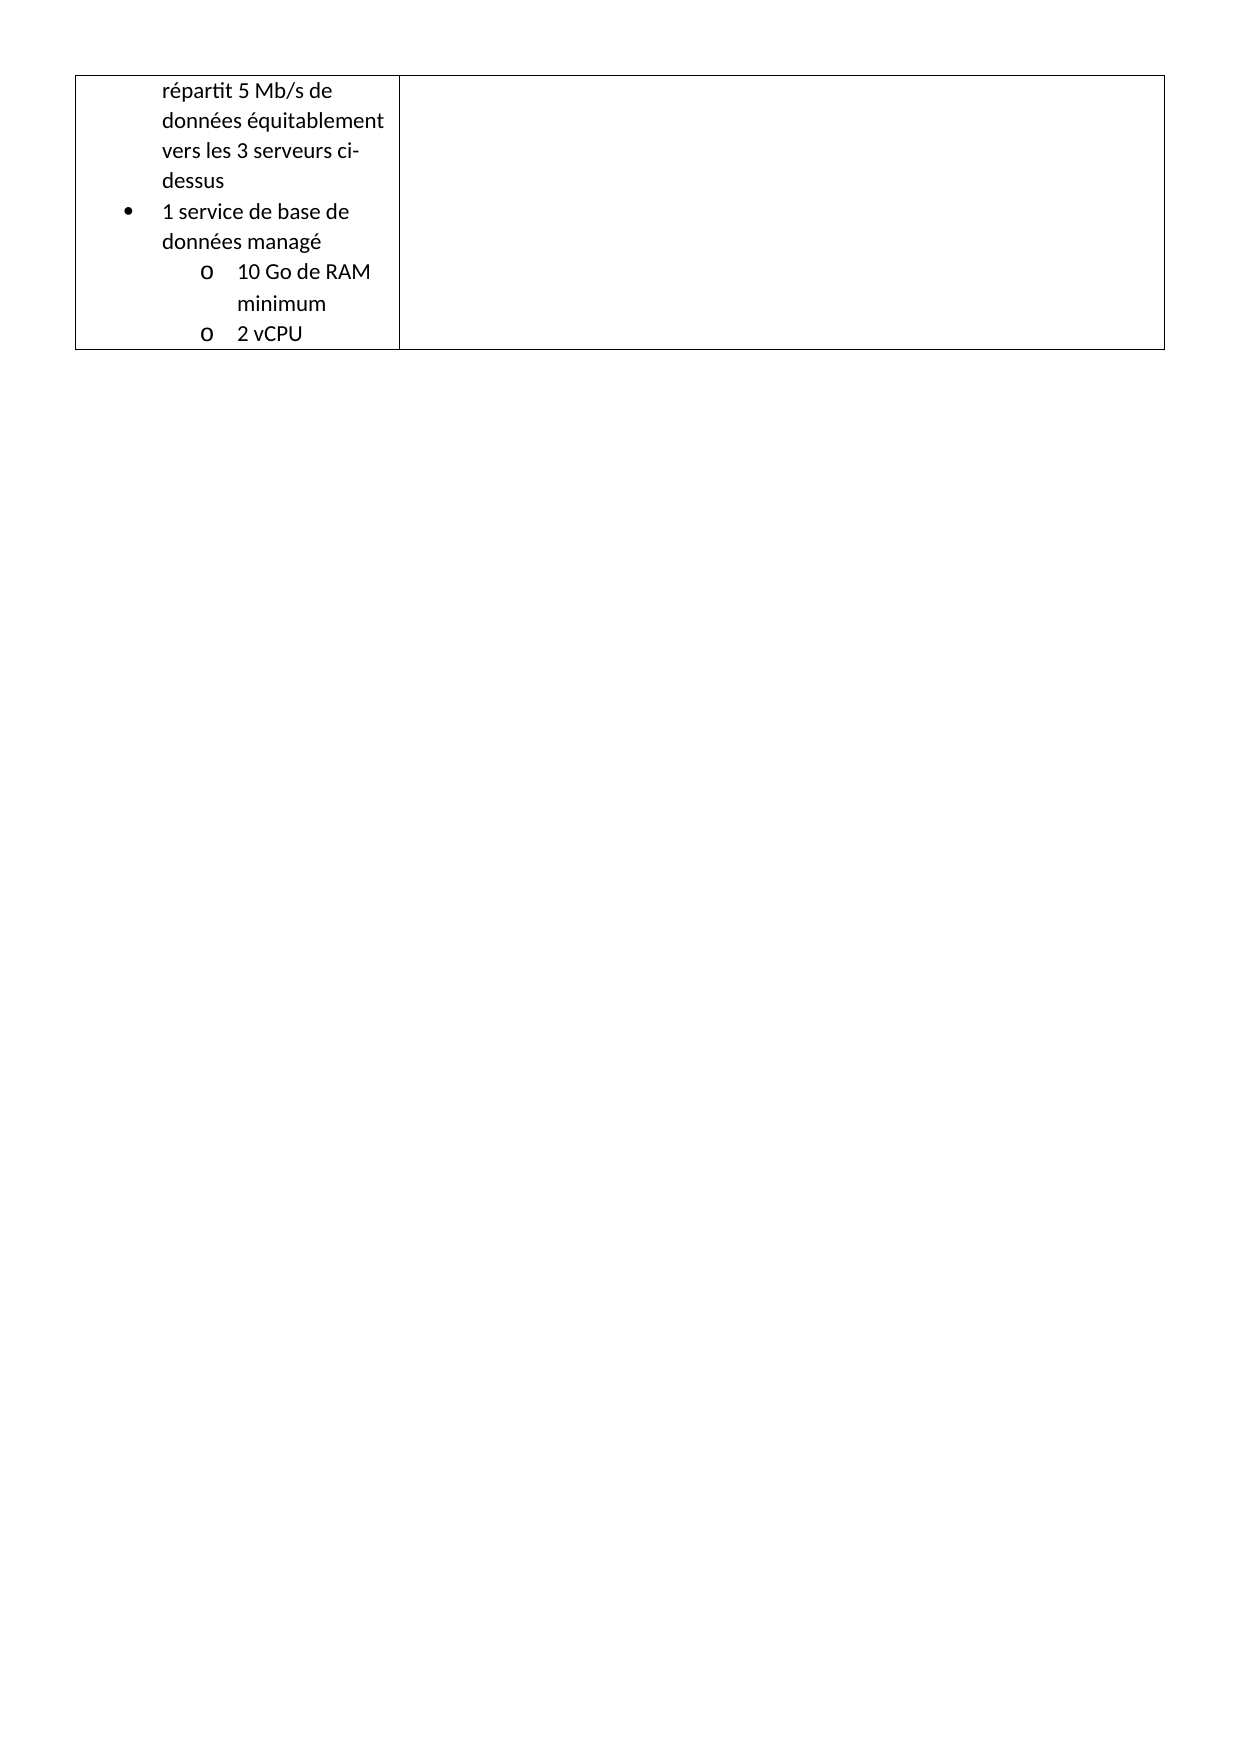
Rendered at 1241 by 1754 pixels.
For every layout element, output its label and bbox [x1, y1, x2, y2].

table_cell [76, 76, 399, 349]
table_cell [400, 76, 1164, 349]
